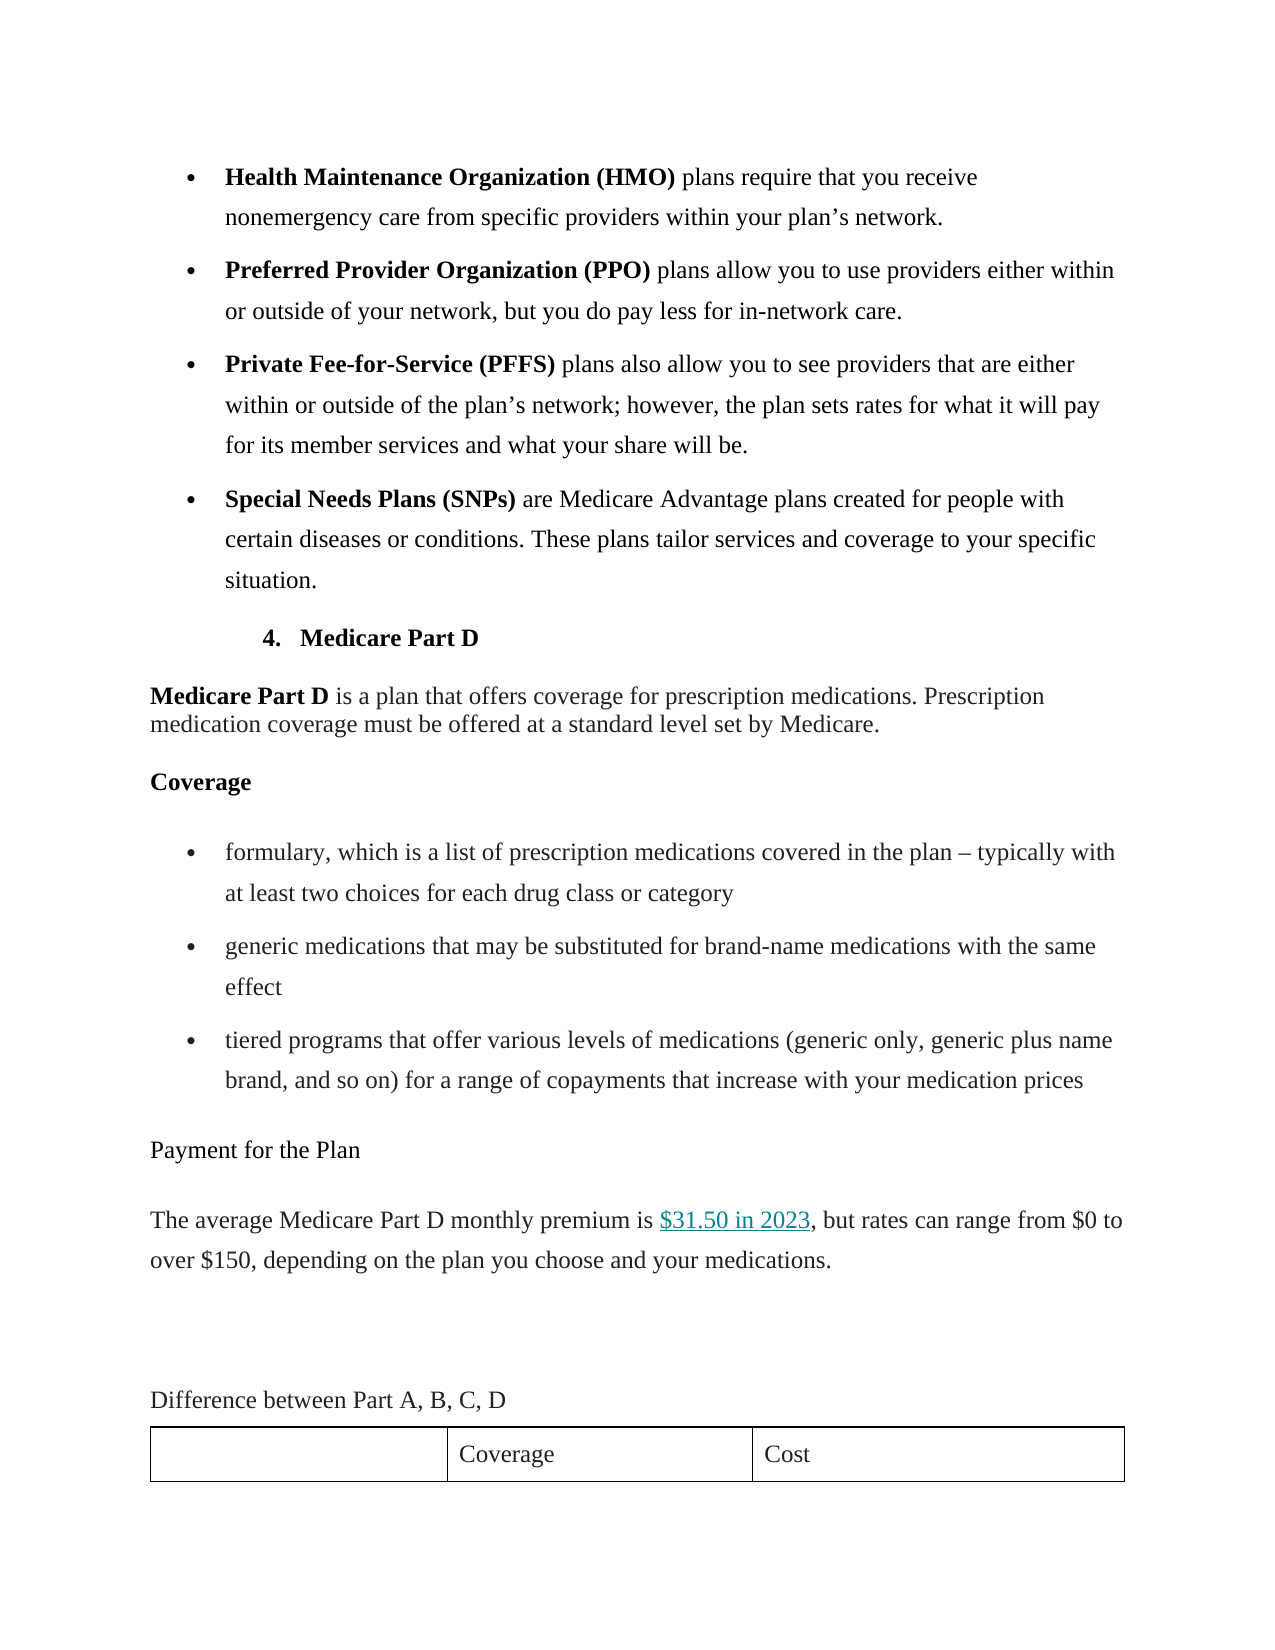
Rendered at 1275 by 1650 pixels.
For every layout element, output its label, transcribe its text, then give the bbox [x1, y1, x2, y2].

text Difference between Part A, B, C, D [150, 1373, 1125, 1414]
list tiered programs that offer various levels of medications (generic only, generic plus name brand, and so on) for a range of copayments that increase with your medication prices [187, 1013, 1125, 1094]
list Preferred Provider Organization (PPO) plans allow you to use providers either within or outside of your network, but you do pay less for in-network care. [187, 244, 1125, 325]
text The average Medicare Part D monthly premium is $31.50 in 2023, but rates can range from $0 to over $150, depending on the plan you choose and your medications. [150, 1193, 1125, 1274]
list Private Fee-for-Service (PFFS) plans also allow you to see providers that are either within or outside of the plan’s network; however, the plan sets rates for what it will pay for its member services and what your share will be. [187, 337, 1125, 459]
text Coverage [150, 767, 1125, 796]
text Medicare Part D is a plan that offers coverage for prescription medications. Prescription medication coverage must be offered at a standard level set by Medicare. [150, 681, 1125, 738]
list formulary, which is a list of prescription medications covered in the plan – typically with at least two choices for each drug class or category [187, 825, 1125, 907]
list generic medications that may be substituted for brand-name medications with the same effect [187, 919, 1125, 1000]
text Payment for the Plan [150, 1123, 1125, 1164]
table_header Coverage [448, 1428, 752, 1481]
table_header Cost [753, 1428, 1124, 1481]
list Medicare Part D [262, 623, 1125, 652]
list Special Needs Plans (SNPs) are Medicare Advantage plans created for people with certain diseases or conditions. These plans tailor services and coverage to your specific situation. [187, 472, 1125, 594]
table_header [151, 1428, 447, 1481]
list Health Maintenance Organization (HMO) plans require that you receive nonemergency care from specific providers within your plan’s network. [187, 150, 1125, 231]
